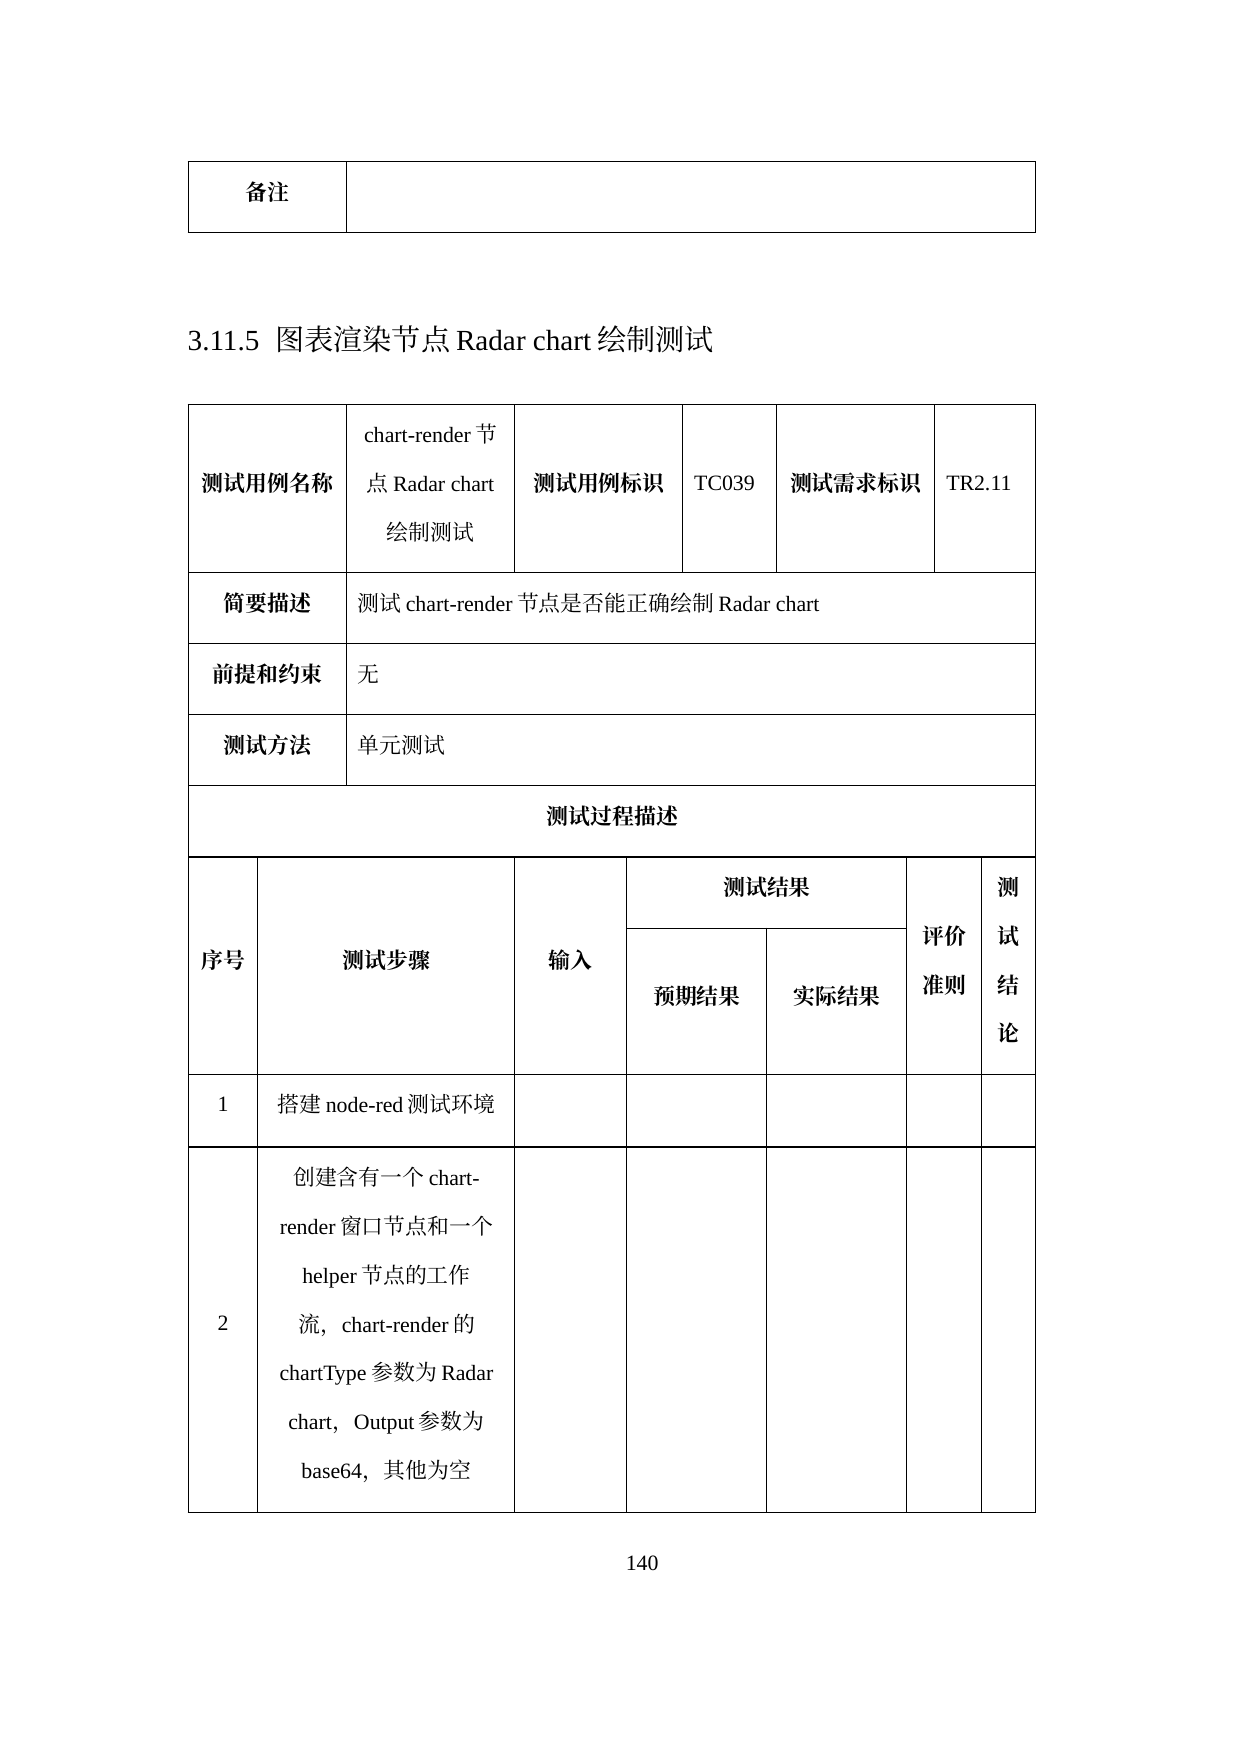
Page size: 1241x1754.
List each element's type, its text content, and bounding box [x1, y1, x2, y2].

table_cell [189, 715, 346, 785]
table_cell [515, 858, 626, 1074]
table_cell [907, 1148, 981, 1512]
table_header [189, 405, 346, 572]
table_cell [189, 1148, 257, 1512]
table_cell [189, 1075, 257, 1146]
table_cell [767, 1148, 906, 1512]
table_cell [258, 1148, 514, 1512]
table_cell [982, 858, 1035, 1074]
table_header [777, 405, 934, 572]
list 图表渲染节点Radar chart绘制测试 [187, 305, 1053, 370]
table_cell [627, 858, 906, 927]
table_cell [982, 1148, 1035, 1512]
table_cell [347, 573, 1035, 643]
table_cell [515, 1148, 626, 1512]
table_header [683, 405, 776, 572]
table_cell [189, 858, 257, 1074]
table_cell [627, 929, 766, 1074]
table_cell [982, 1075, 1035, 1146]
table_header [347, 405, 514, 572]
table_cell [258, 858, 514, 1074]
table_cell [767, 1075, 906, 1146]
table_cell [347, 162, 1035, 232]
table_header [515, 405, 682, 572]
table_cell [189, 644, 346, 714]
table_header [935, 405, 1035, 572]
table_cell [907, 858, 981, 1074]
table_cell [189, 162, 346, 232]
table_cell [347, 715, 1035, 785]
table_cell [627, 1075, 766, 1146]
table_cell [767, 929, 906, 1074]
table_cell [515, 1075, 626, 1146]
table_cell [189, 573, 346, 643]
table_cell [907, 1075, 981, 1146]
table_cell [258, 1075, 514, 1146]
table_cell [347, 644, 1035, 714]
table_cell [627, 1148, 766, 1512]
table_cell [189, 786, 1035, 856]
